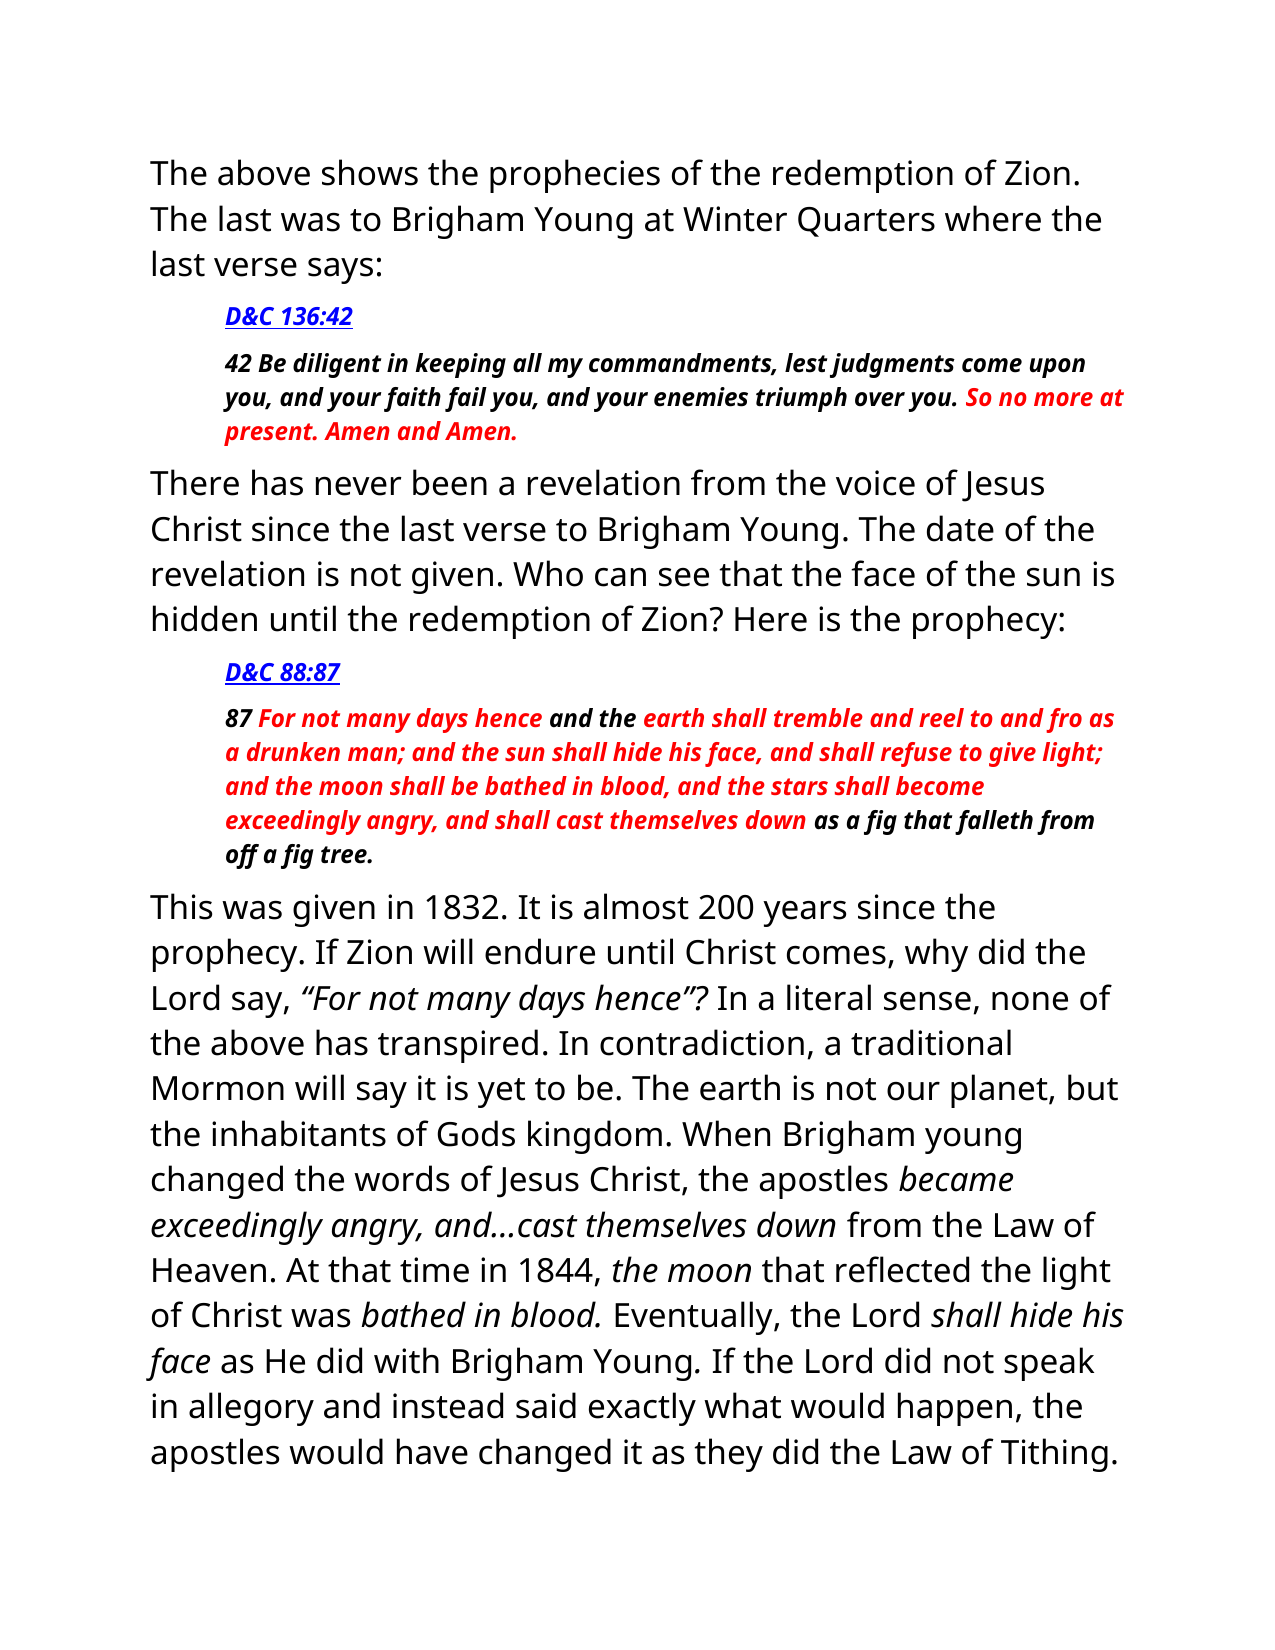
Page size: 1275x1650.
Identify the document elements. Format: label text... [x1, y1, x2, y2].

list D&C 136:42 [225, 299, 1125, 333]
list D&C 88:87 [225, 654, 1125, 688]
list 42 Be diligent in keeping all my commandments, lest judgments come upon you, and your faith fail you, and your enemies triumph over you. So no more at present. Amen and Amen. [225, 345, 1125, 447]
list There has never been a revelation from the voice of Jesus Christ since the last verse to Brigham Young. The date of the revelation is not given. Who can see that the face of the sun is hidden until the redemption of Zion? Here is the prophecy: [150, 460, 1125, 642]
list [150, 883, 1125, 1474]
list The above shows the prophecies of the redemption of Zion. The last was to Brigham Young at Winter Quarters where the last verse says: [150, 150, 1125, 286]
list 87 For not many days hence and the earth shall tremble and reel to and fro as a drunken man; and the sun shall hide his face, and shall refuse to give light; and the moon shall be bathed in blood, and the stars shall become exceedingly angry, and shall cast themselves down as a fig that falleth from off a fig tree. [225, 701, 1125, 871]
